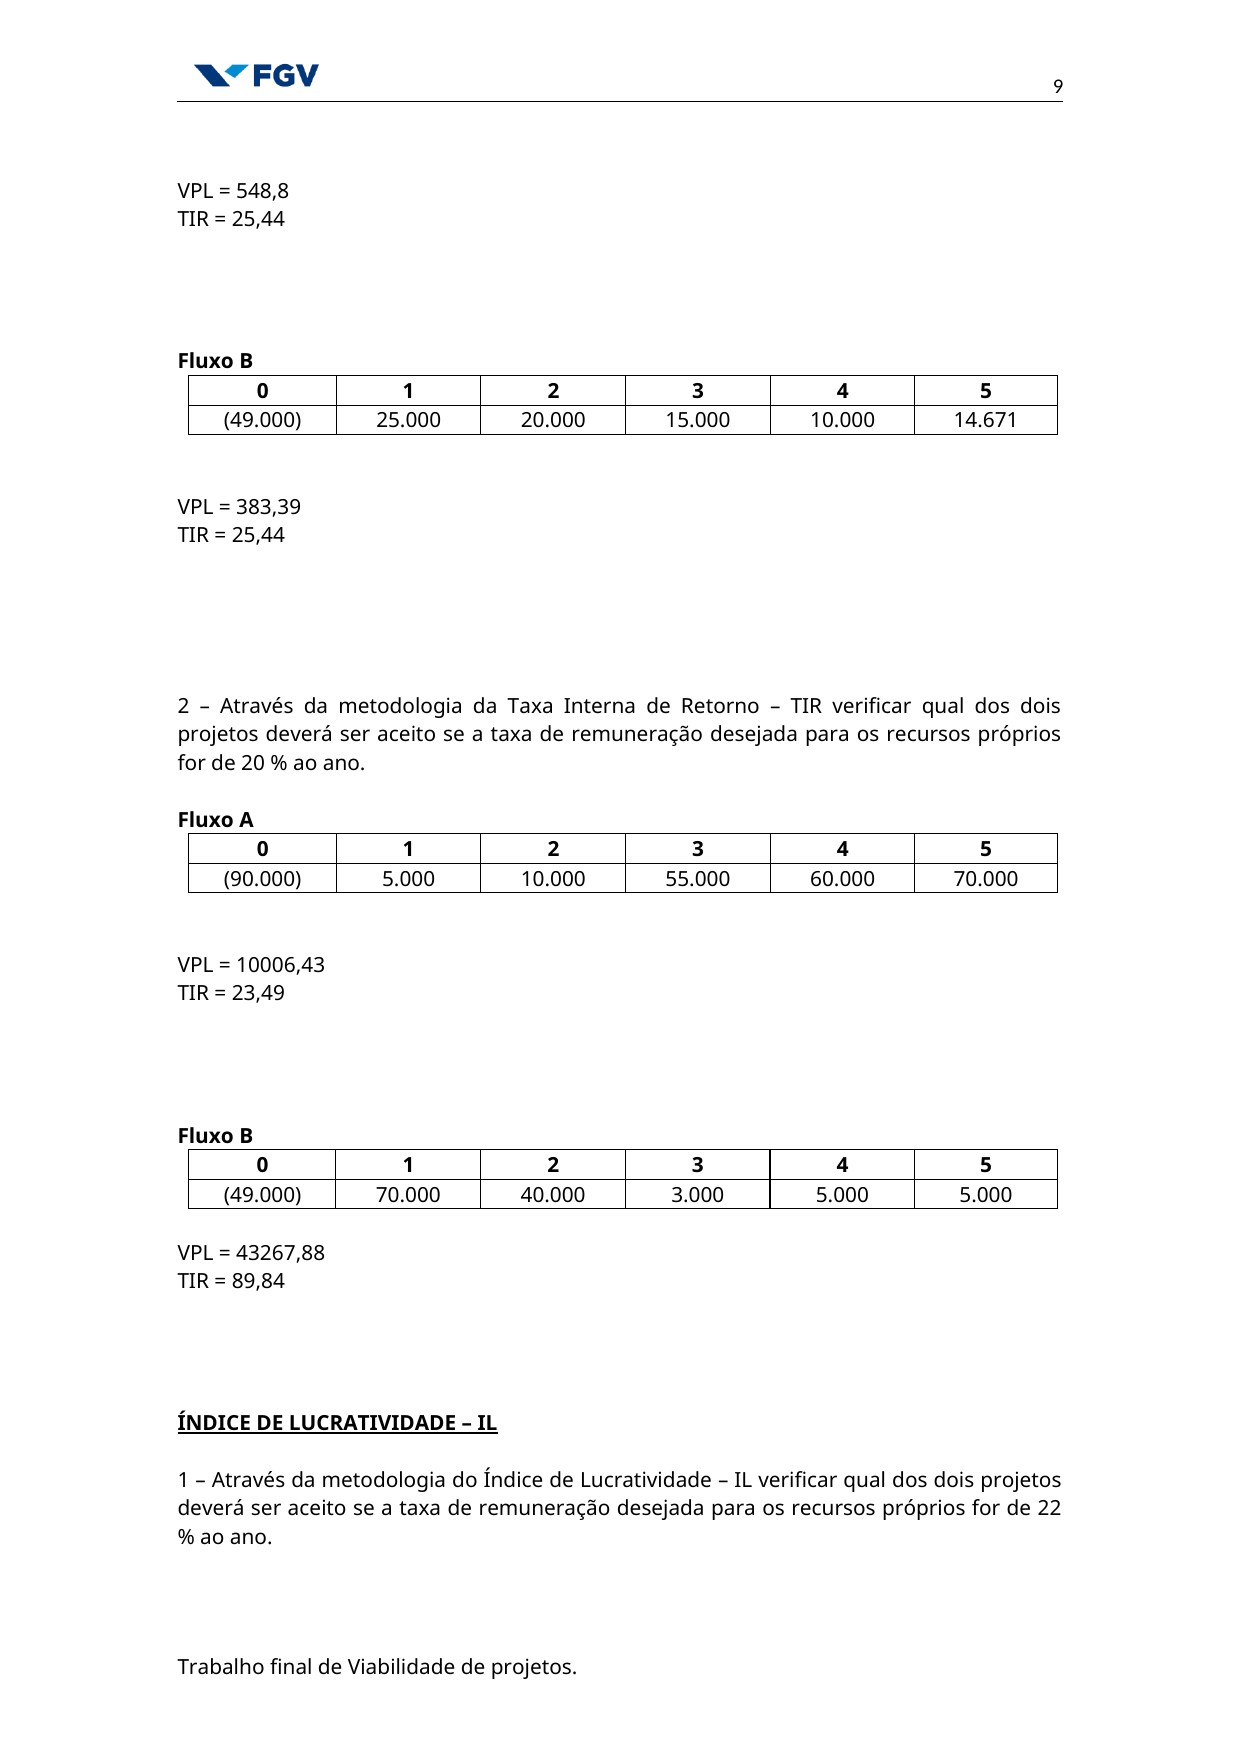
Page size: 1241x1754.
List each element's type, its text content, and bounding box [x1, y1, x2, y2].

table_header 3 [626, 1150, 769, 1179]
table_cell 10.000 [481, 864, 625, 892]
table_header 0 [189, 376, 336, 404]
table_cell 20.000 [481, 406, 625, 434]
table_cell 60.000 [771, 864, 914, 892]
table_cell 25.000 [337, 406, 480, 434]
table_header 5 [915, 1150, 1057, 1179]
table_cell (49.000) [189, 406, 336, 434]
table_cell 5.000 [771, 1180, 914, 1208]
text VPL = 383,39 [177, 492, 1063, 520]
table_cell 70.000 [336, 1180, 480, 1208]
text VPL = 43267,88 [177, 1238, 1063, 1266]
table_cell 55.000 [626, 864, 770, 892]
table_header 4 [771, 376, 914, 404]
table_header 1 [337, 376, 480, 404]
text Fluxo B [177, 1121, 1063, 1149]
table_cell 14.671 [915, 406, 1057, 434]
table_header 2 [481, 376, 625, 404]
text VPL = 548,8 [177, 176, 1063, 204]
table_cell (90.000) [189, 864, 336, 892]
picture [176, 42, 323, 98]
table_header 2 [481, 834, 625, 863]
table_cell 15.000 [626, 406, 770, 434]
text 1 – Através da metodologia do Índice de Lucratividade – IL verificar qual dos dois projetos deverá ser aceito se a taxa de remuneração desejada para os recursos próprios for de 22 % ao ano. [177, 1465, 1063, 1550]
text Fluxo A [177, 805, 1063, 833]
table_cell 5.000 [337, 864, 480, 892]
table_header 3 [626, 376, 770, 404]
table_header 0 [189, 1150, 335, 1179]
text 2 – Através da metodologia da Taxa Interna de Retorno – TIR verificar qual dos dois projetos deverá ser aceito se a taxa de remuneração desejada para os recursos próprios for de 20 % ao ano. [177, 691, 1063, 776]
table_header 5 [915, 834, 1057, 863]
table_cell 10.000 [771, 406, 914, 434]
table_cell 40.000 [481, 1180, 625, 1208]
table_header 4 [771, 834, 914, 863]
table_header 1 [336, 1150, 480, 1179]
text VPL = 10006,43 [177, 950, 1063, 978]
text TIR = 25,44 [177, 204, 1063, 233]
text TIR = 25,44 [177, 520, 1063, 549]
table_header 5 [915, 376, 1057, 404]
table_cell 5.000 [915, 1180, 1057, 1208]
text TIR = 23,49 [177, 978, 1063, 1007]
table_cell 70.000 [915, 864, 1057, 892]
table_cell 3.000 [626, 1180, 769, 1208]
text TIR = 89,84 [177, 1266, 1063, 1294]
text ÍNDICE DE LUCRATIVIDADE – IL [177, 1408, 1063, 1437]
table_cell (49.000) [189, 1180, 335, 1208]
table_header 4 [771, 1150, 914, 1179]
text Fluxo B [177, 347, 1063, 375]
table_header 3 [626, 834, 770, 863]
table_header 0 [189, 834, 336, 863]
table_header 2 [481, 1150, 625, 1179]
table_header 1 [337, 834, 480, 863]
